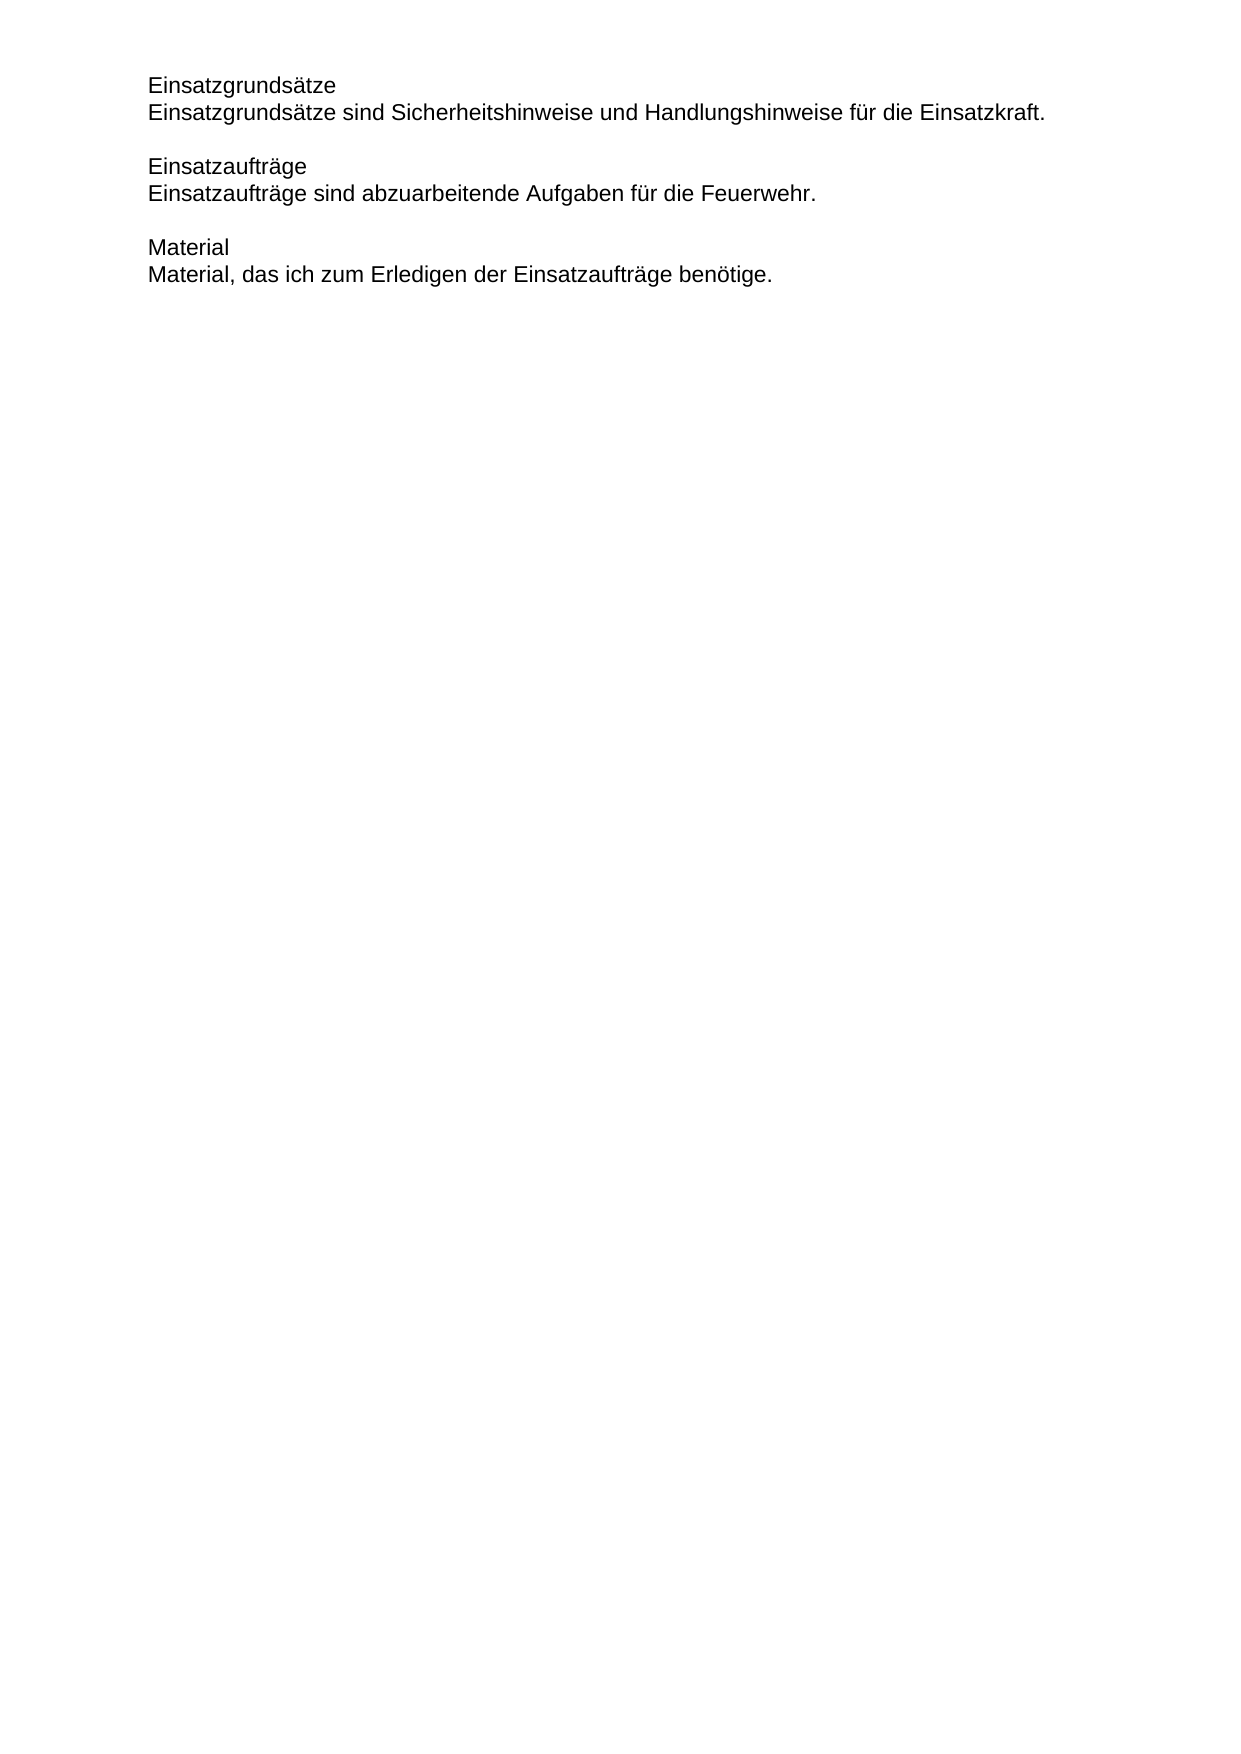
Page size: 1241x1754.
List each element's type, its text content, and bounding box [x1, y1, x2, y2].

text Material [148, 233, 1108, 260]
text Einsatzgrundsätze sind Sicherheitshinweise und Handlungshinweise für die Einsatzkraft. [148, 98, 1108, 125]
text Einsatzaufträge [148, 152, 1108, 179]
text Material, das ich zum Erledigen der Einsatzaufträge benötige. [148, 260, 1108, 287]
text Einsatzaufträge sind abzuarbeitende Aufgaben für die Feuerwehr. [148, 179, 1108, 206]
text Einsatzgrundsätze [148, 71, 1108, 98]
